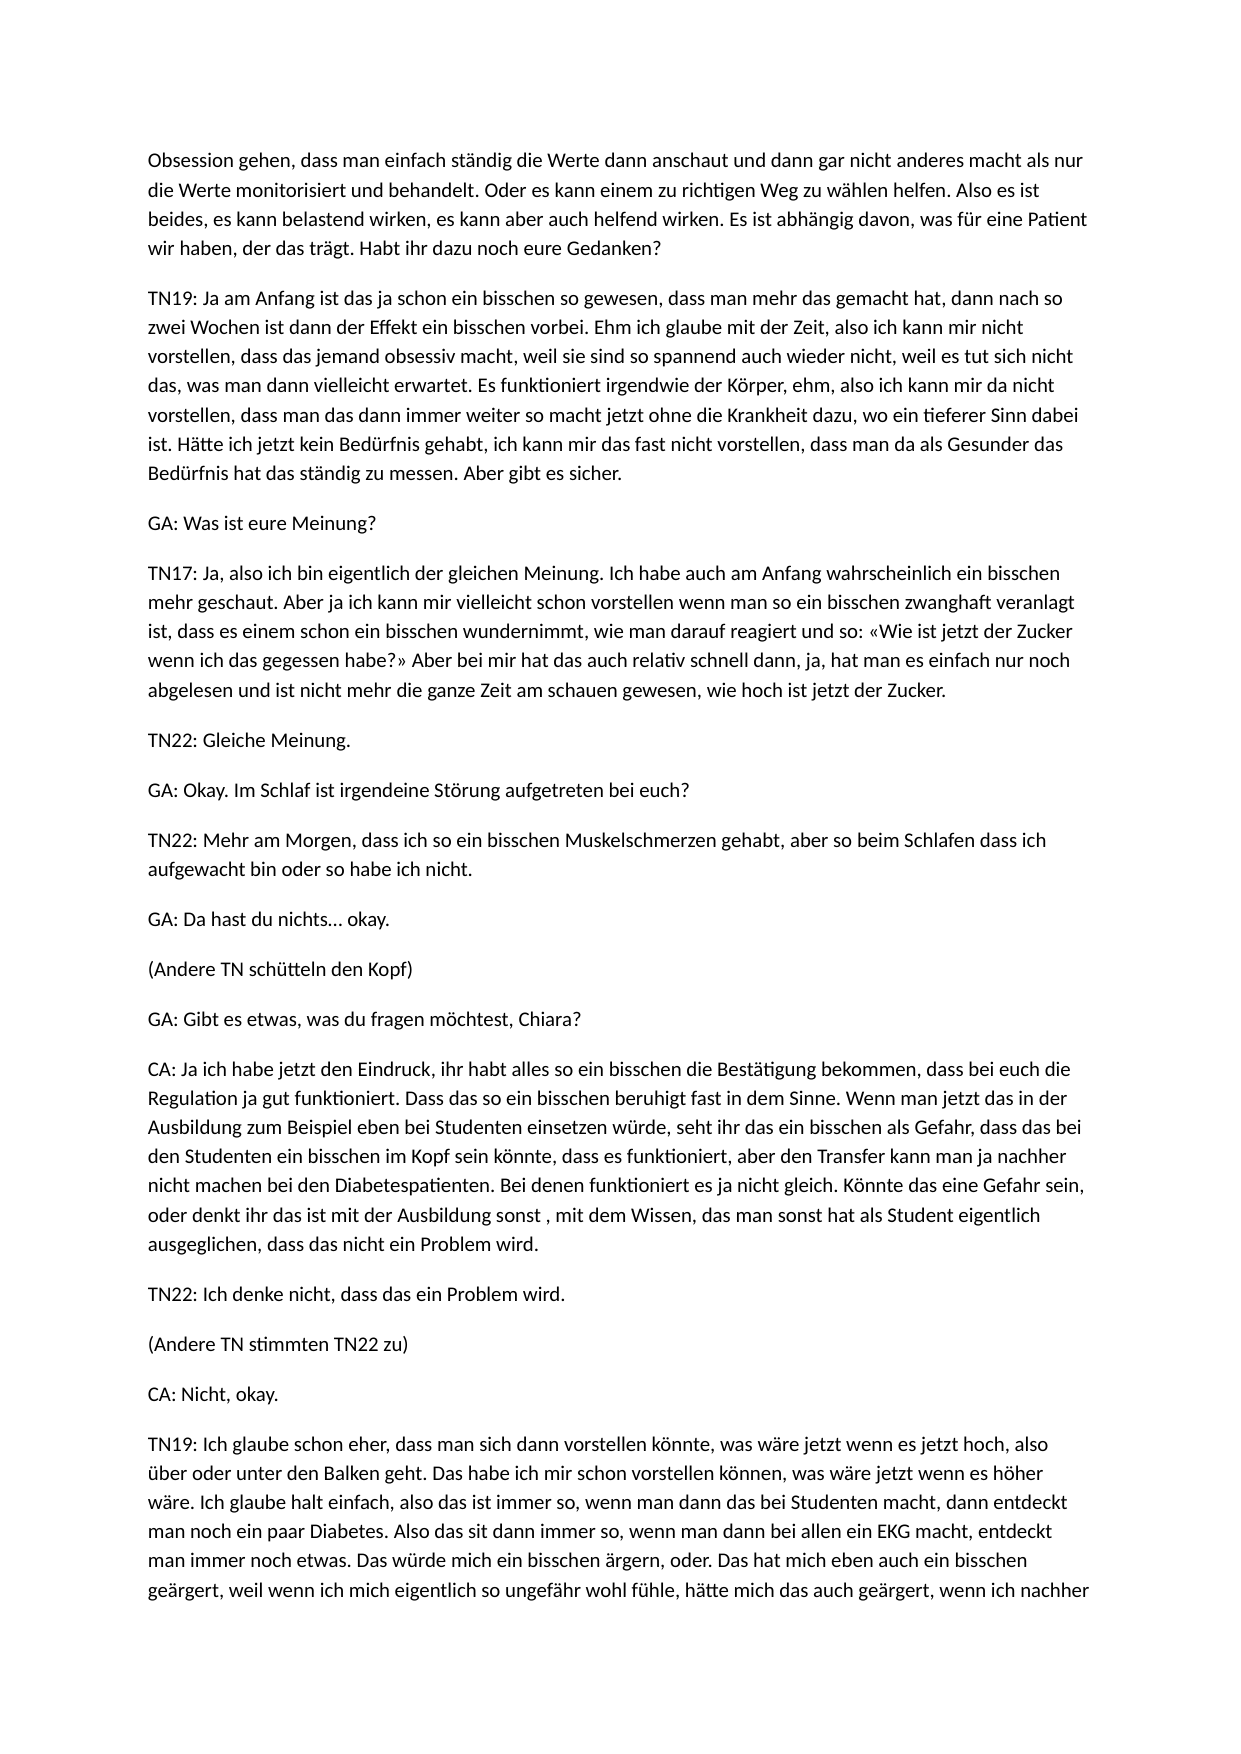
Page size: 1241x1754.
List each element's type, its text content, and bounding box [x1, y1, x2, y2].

text TN17: Ja, also ich bin eigentlich der gleichen Meinung. Ich habe auch am Anfang wahrscheinlich ein bisschen mehr geschaut. Aber ja ich kann mir vielleicht schon vorstellen wenn man so ein bisschen zwanghaft veranlagt ist, dass es einem schon ein bisschen wundernimmt, wie man darauf reagiert und so: «Wie ist jetzt der Zucker wenn ich das gegessen habe?» Aber bei mir hat das auch relativ schnell dann, ja, hat man es einfach nur noch abgelesen und ist nicht mehr die ganze Zeit am schauen gewesen, wie hoch ist jetzt der Zucker. [148, 560, 1093, 702]
text (Andere TN stimmten TN22 zu) [148, 1331, 1093, 1356]
text TN22: Gleiche Meinung. [148, 727, 1093, 752]
text TN22: Ich denke nicht, dass das ein Problem wird. [148, 1281, 1093, 1306]
text (Andere TN schütteln den Kopf) [148, 956, 1093, 981]
text TN19: Ja am Anfang ist das ja schon ein bisschen so gewesen, dass man mehr das gemacht hat, dann nach so zwei Wochen ist dann der Effekt ein bisschen vorbei. Ehm ich glaube mit der Zeit, also ich kann mir nicht vorstellen, dass das jemand obsessiv macht, weil sie sind so spannend auch wieder nicht, weil es tut sich nicht das, was man dann vielleicht erwartet. Es funktioniert irgendwie der Körper, ehm, also ich kann mir da nicht vorstellen, dass man das dann immer weiter so macht jetzt ohne die Krankheit dazu, wo ein tieferer Sinn dabei ist. Hätte ich jetzt kein Bedürfnis gehabt, ich kann mir das fast nicht vorstellen, dass man da als Gesunder das Bedürfnis hat das ständig zu messen. Aber gibt es sicher. [148, 285, 1093, 486]
text CA: Nicht, okay. [148, 1381, 1093, 1406]
text GA: Gibt es etwas, was du fragen möchtest, Chiara? [148, 1006, 1093, 1031]
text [148, 1431, 1093, 1602]
text GA: Da hast du nichts… okay. [148, 906, 1093, 931]
text GA: Okay. Im Schlaf ist irgendeine Störung aufgetreten bei euch? [148, 777, 1093, 802]
text CA: Ja ich habe jetzt den Eindruck, ihr habt alles so ein bisschen die Bestätigung bekommen, dass bei euch die Regulation ja gut funktioniert. Dass das so ein bisschen beruhigt fast in dem Sinne. Wenn man jetzt das in der Ausbildung zum Beispiel eben bei Studenten einsetzen würde, seht ihr das ein bisschen als Gefahr, dass das bei den Studenten ein bisschen im Kopf sein könnte, dass es funktioniert, aber den Transfer kann man ja nachher nicht machen bei den Diabetespatienten. Bei denen funktioniert es ja nicht gleich. Könnte das eine Gefahr sein, oder denkt ihr das ist mit der Ausbildung sonst , mit dem Wissen, das man sonst hat als Student eigentlich ausgeglichen, dass das nicht ein Problem wird. [148, 1056, 1093, 1256]
text TN22: Mehr am Morgen, dass ich so ein bisschen Muskelschmerzen gehabt, aber so beim Schlafen dass ich aufgewacht bin oder so habe ich nicht. [148, 827, 1093, 881]
text GA: Was ist eure Meinung? [148, 510, 1093, 536]
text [148, 148, 1093, 261]
